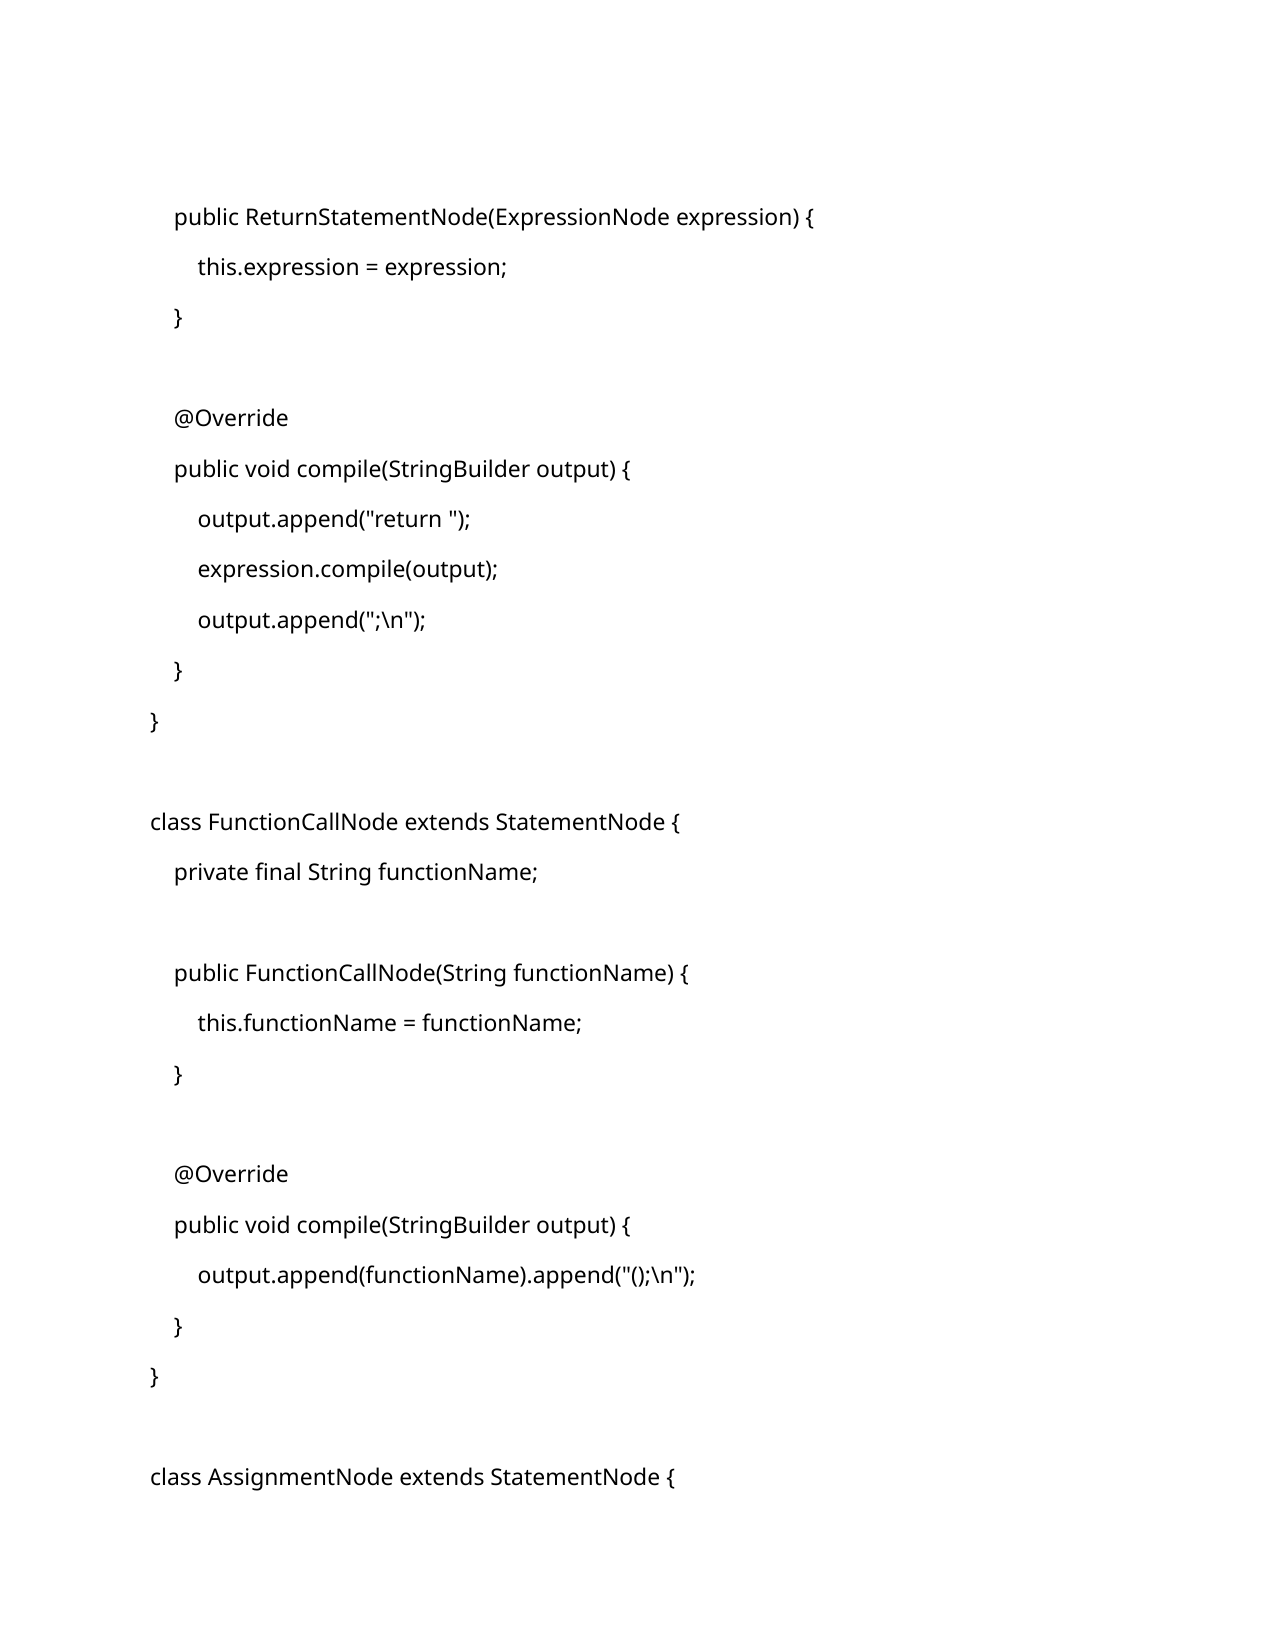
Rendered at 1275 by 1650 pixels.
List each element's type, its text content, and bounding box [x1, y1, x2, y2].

text public void compile(StringBuilder output) { [150, 1209, 1125, 1240]
text } [150, 301, 1125, 332]
text @Override [150, 1158, 1125, 1189]
text output.append(";\n"); [150, 604, 1125, 635]
text } [150, 1360, 1125, 1391]
text expression.compile(output); [150, 553, 1125, 584]
text } [150, 704, 1125, 736]
text public FunctionCallNode(String functionName) { [150, 957, 1125, 988]
text this.expression = expression; [150, 251, 1125, 282]
text } [150, 654, 1125, 685]
text } [150, 1309, 1125, 1341]
text } [150, 1057, 1125, 1089]
text public ReturnStatementNode(ExpressionNode expression) { [150, 200, 1125, 232]
text private final String functionName; [150, 856, 1125, 887]
text class FunctionCallNode extends StatementNode { [150, 805, 1125, 837]
text output.append(functionName).append("();\n"); [150, 1259, 1125, 1290]
text class AssignmentNode extends StatementNode { [150, 1461, 1125, 1492]
text @Override [150, 402, 1125, 433]
text this.functionName = functionName; [150, 1007, 1125, 1038]
text public void compile(StringBuilder output) { [150, 452, 1125, 484]
text output.append("return "); [150, 503, 1125, 534]
